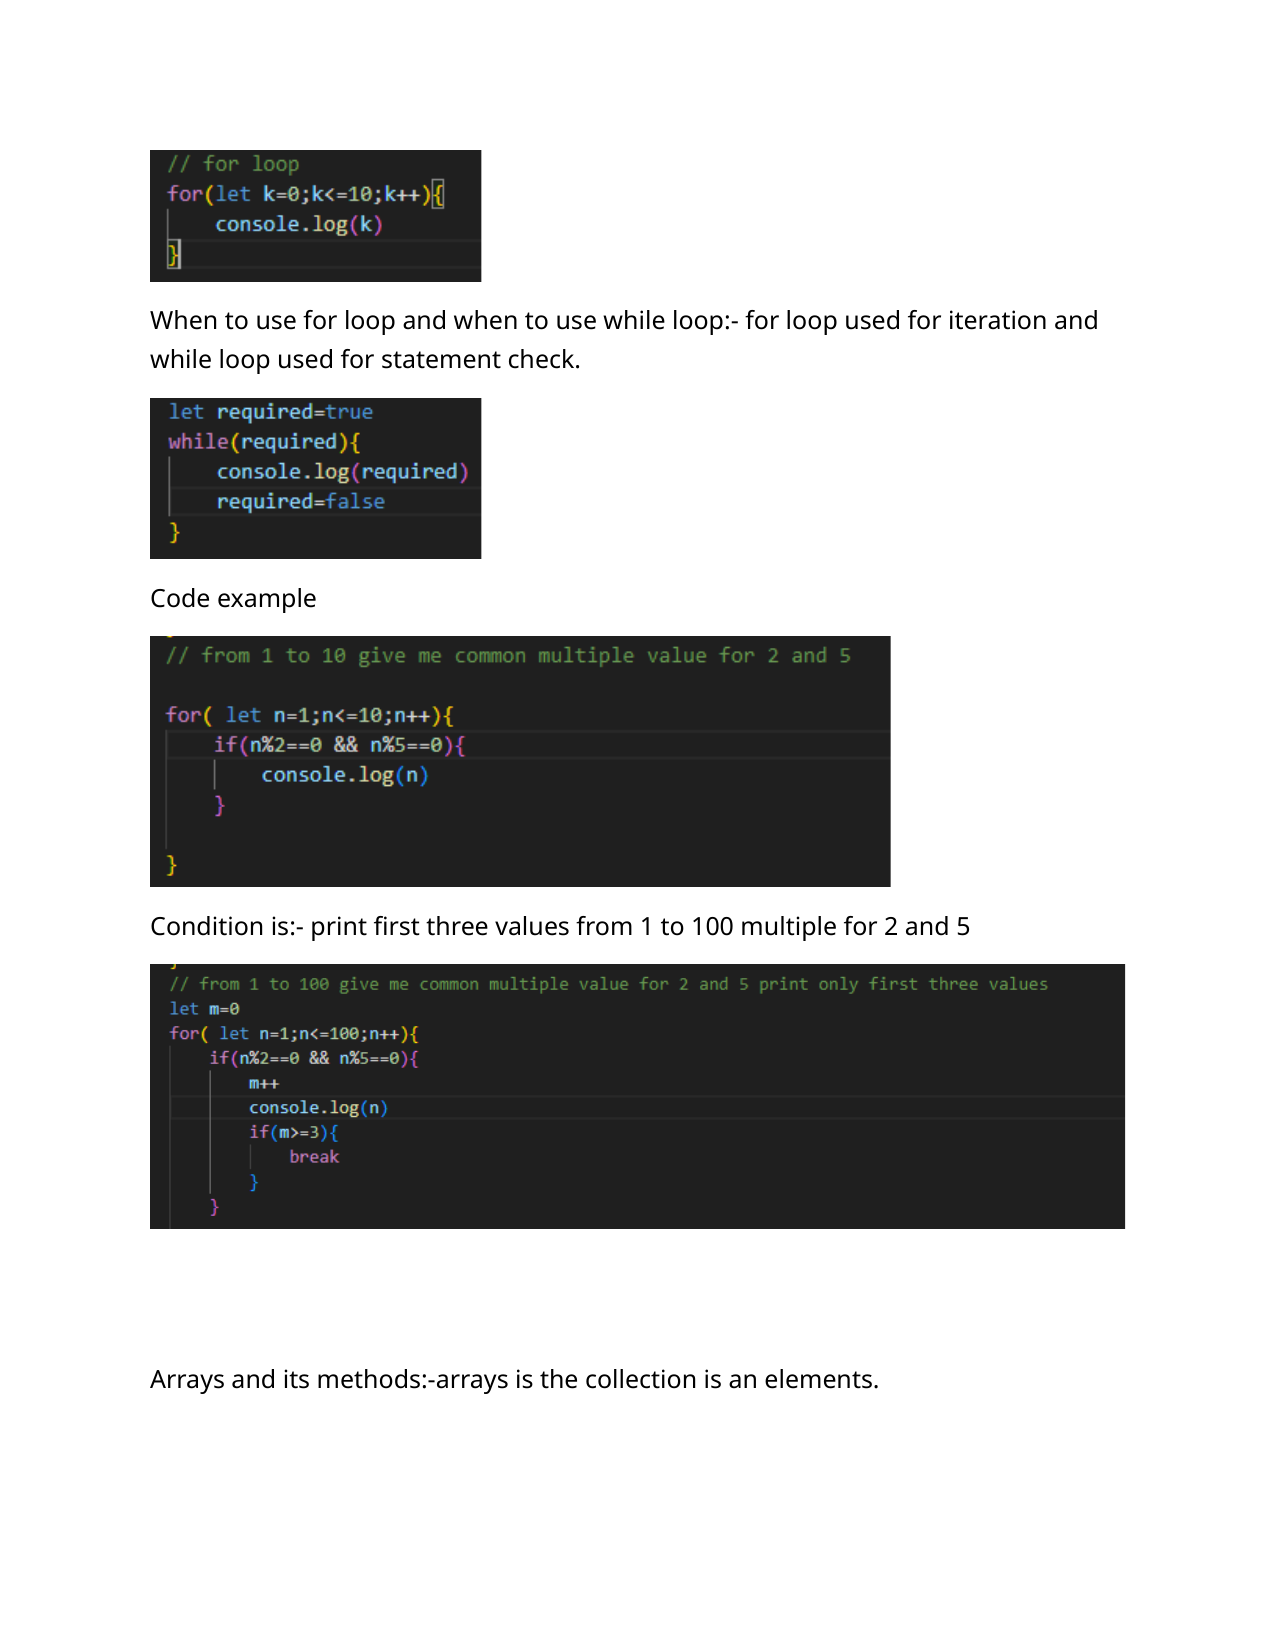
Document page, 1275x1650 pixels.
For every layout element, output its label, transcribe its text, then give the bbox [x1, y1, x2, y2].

picture [150, 398, 482, 559]
picture [150, 964, 1125, 1229]
text Condition is:- print first three values from 1 to 100 multiple for 2 and 5 [150, 908, 1125, 942]
text When to use for loop and when to use while loop:- for loop used for iteration and while loop used for statement check. [150, 303, 1125, 376]
text Arrays and its methods:-arrays is the collection is an elements. [150, 1362, 1125, 1396]
picture [150, 150, 482, 282]
text Code example [150, 581, 1125, 615]
picture [150, 636, 891, 887]
